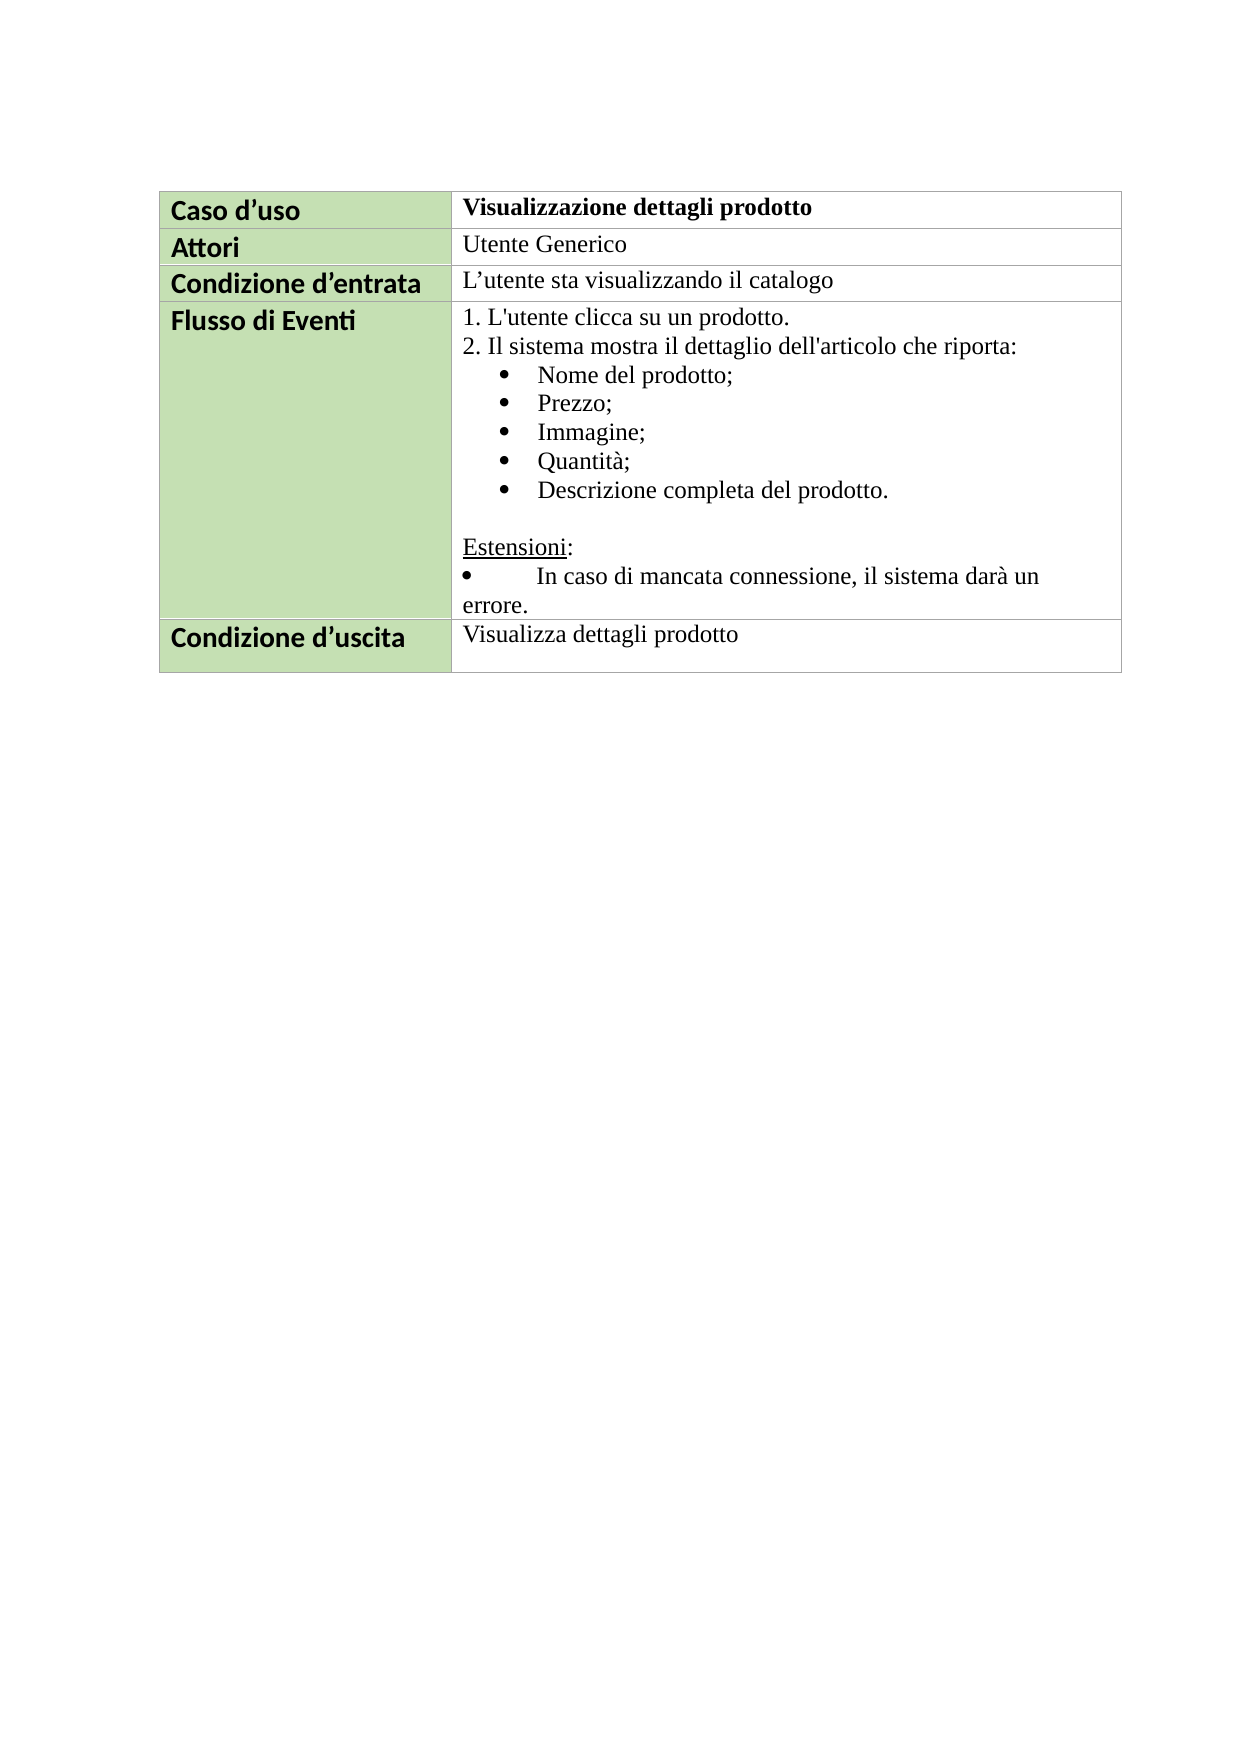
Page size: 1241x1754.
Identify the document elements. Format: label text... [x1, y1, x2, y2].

table_cell 1. L'utente clicca su un prodotto. 2. Il sistema mostra il dettaglio dell'articolo che riporta: Nome del prodotto; Prezzo; Immagine; Quantità; Descrizione completa del prodotto. Estensioni: In caso di mancata connessione, il sistema darà un errore. [452, 302, 1121, 618]
table_header Visualizzazione dettagli prodotto [452, 192, 1121, 228]
table_cell Condizione d’entrata [160, 266, 451, 301]
table_cell Visualizza dettagli prodotto [452, 620, 1121, 672]
table_cell Flusso di Eventi [160, 302, 451, 618]
table_cell Utente Generico [452, 229, 1121, 264]
table_header Caso d’uso [160, 192, 451, 228]
table_cell L’utente sta visualizzando il catalogo [452, 266, 1121, 301]
table_cell Condizione d’uscita [160, 620, 451, 672]
table_cell Attori [160, 229, 451, 264]
